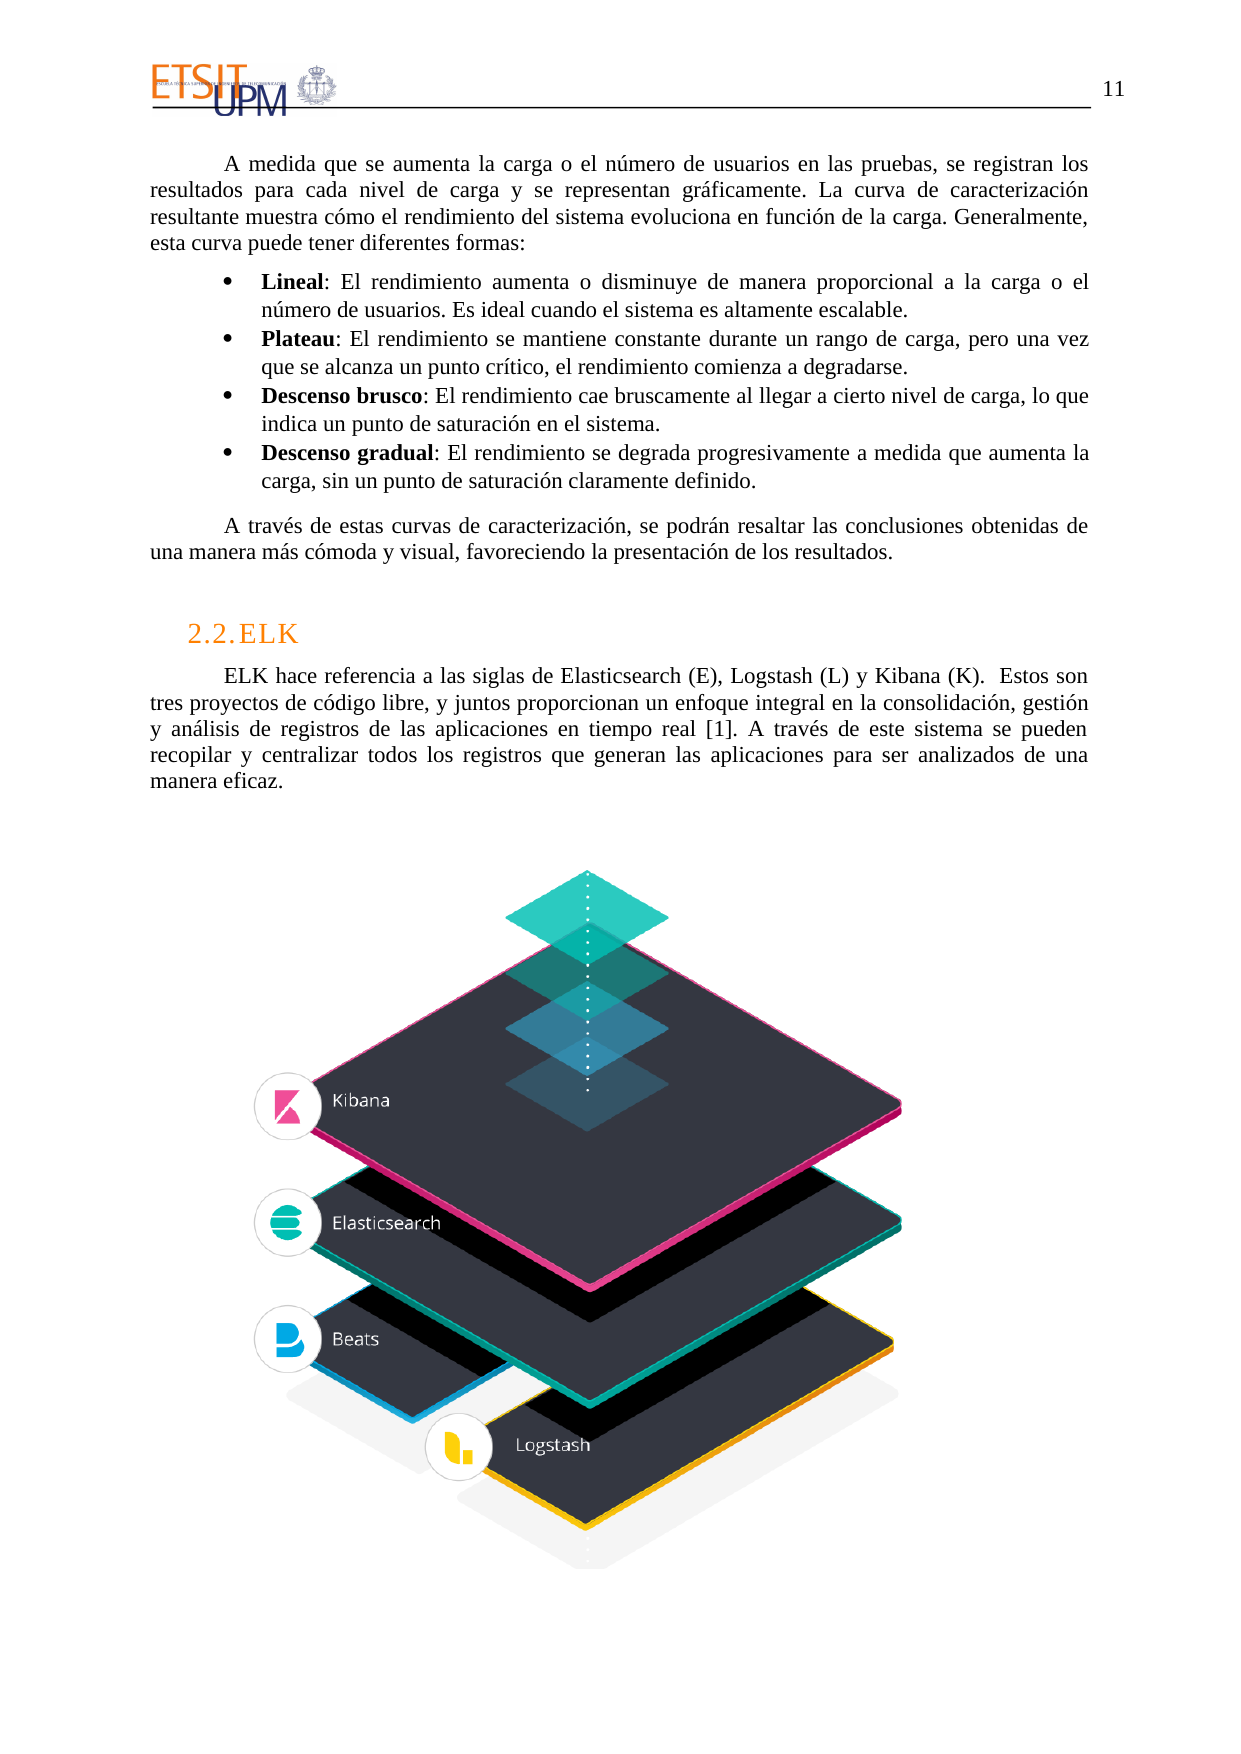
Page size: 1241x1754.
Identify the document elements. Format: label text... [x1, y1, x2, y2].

list Lineal: El rendimiento aumenta o disminuye de manera proporcional a la carga o el número de usuarios. Es ideal cuando el sistema es altamente escalable. [224, 268, 1090, 323]
list Descenso brusco: El rendimiento cae bruscamente al llegar a cierto nivel de carga, lo que indica un punto de saturación en el sistema. [224, 382, 1090, 436]
text A medida que se aumenta la carga o el número de usuarios en las pruebas, se registran los resultados para cada nivel de carga y se representan gráficamente. La curva de caracterización resultante muestra cómo el rendimiento del sistema evoluciona en función de la carga. Generalmente, esta curva puede tener diferentes formas: [150, 150, 1090, 255]
text ELK hace referencia a las siglas de Elasticsearch (E), Logstash (L) y Kibana (K). Estos son tres proyectos de código libre, y juntos proporcionan un enfoque integral en la consolidación, gestión y análisis de registros de las aplicaciones en tiempo real [1]. A través de este sistema se pueden recopilar y centralizar todos los registros que generan las aplicaciones para ser analizados de una manera eficaz. [150, 662, 1090, 794]
text A través de estas curvas de caracterización, se podrán resaltar las conclusiones obtenidas de una manera más cómoda y visual, favoreciendo la presentación de los resultados. [150, 512, 1090, 565]
subtitle ELK [187, 616, 1090, 650]
picture [151, 63, 338, 117]
list Plateau: El rendimiento se mantiene constante durante un rango de carga, pero una vez que se alcanza un punto crítico, el rendimiento comienza a degradarse. [224, 325, 1090, 379]
picture [150, 845, 1036, 1569]
list Descenso gradual: El rendimiento se degrada progresivamente a medida que aumenta la carga, sin un punto de saturación claramente definido. [224, 438, 1090, 493]
